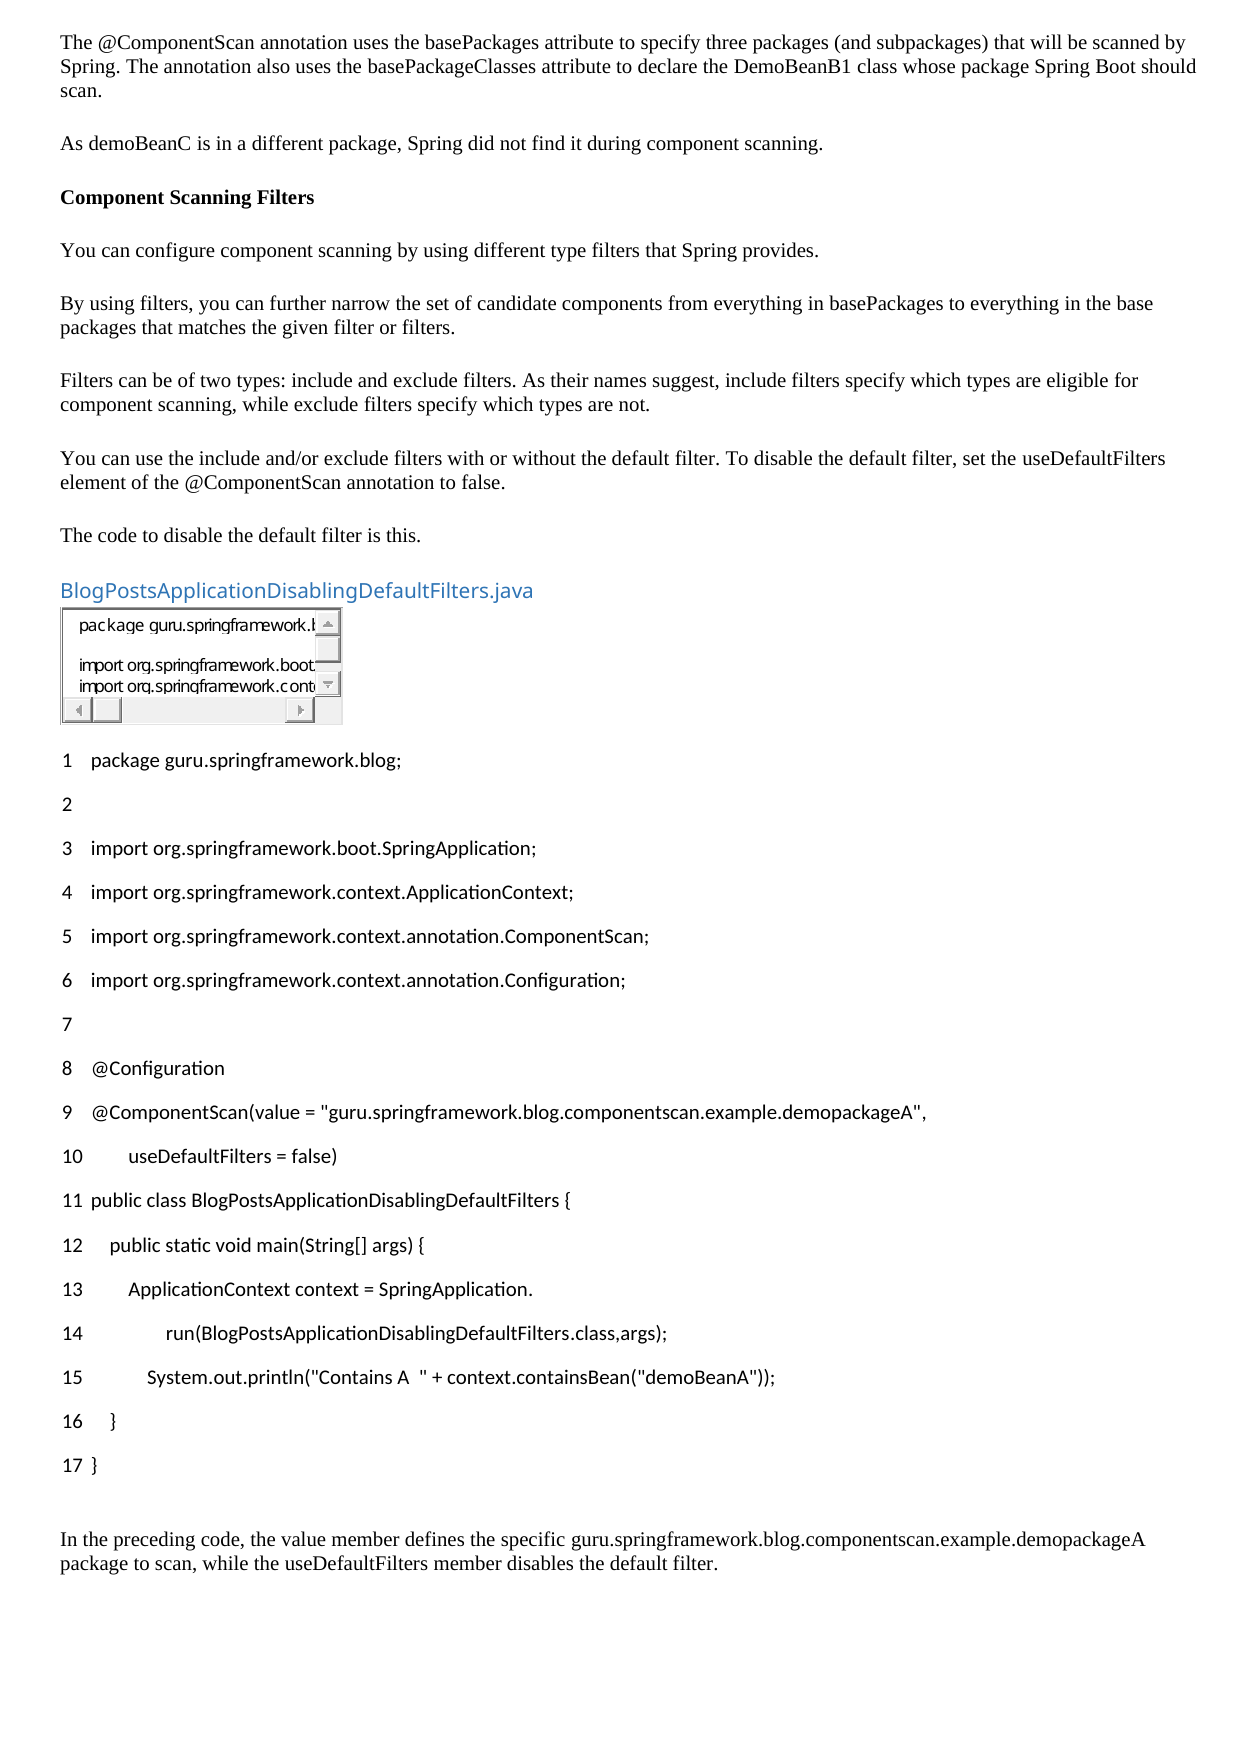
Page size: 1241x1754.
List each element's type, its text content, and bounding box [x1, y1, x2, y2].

text Filters can be of two types: include and exclude filters. As their names suggest, include filters specify which types are eligible for component scanning, while exclude filters specify which types are not. [60, 368, 1210, 416]
text In the preceding code, the value member defines the specific guru.springframework.blog.componentscan.example.demopackageA package to scan, while the useDefaultFilters member disables the default filter. [60, 1527, 1210, 1575]
text The code to disable the default filter is this. [60, 523, 1210, 547]
text The @ComponentScan annotation uses the basePackages attribute to specify three packages (and subpackages) that will be scanned by Spring. The annotation also uses the basePackageClasses attribute to declare the DemoBeanB1 class whose package Spring Boot should scan. [60, 30, 1210, 102]
text You can configure component scanning by using different type filters that Spring provides. [60, 238, 1210, 262]
subtitle BlogPostsApplicationDisablingDefaultFilters.java [60, 576, 1210, 604]
text As demoBeanC is in a different package, Spring did not find it during component scanning. [60, 131, 1210, 155]
subtitle Component Scanning Filters [60, 184, 1210, 209]
text You can use the include and/or exclude filters with or without the default filter. To disable the default filter, set the useDefaultFilters element of the @ComponentScan annotation to false. [60, 446, 1210, 494]
text By using filters, you can further narrow the set of candidate components from everything in basePackages to everything in the base packages that matches the given filter or filters. [60, 291, 1210, 339]
table_header 1 2 3 4 5 6 7 8 9 10 11 12 13 14 15 16 17 [60, 746, 89, 1498]
table_header package guru.springframework.blog; import org.springframework.boot.SpringApplication; import org.springframework.context.ApplicationContext; import org.springframework.context.annotation.ComponentScan; import org.springframework.context.annotation.Configuration; @Configuration @ComponentScan(value = "guru.springframework.blog.componentscan.example.demopackageA", useDefaultFilters = false) public class BlogPostsApplicationDisablingDefaultFilters { public static void main(String[] args) { ApplicationContext context = SpringApplication. run(BlogPostsApplicationDisablingDefaultFilters.class,args); System.out.println("Contains A " + context.containsBean("demoBeanA")); } } [89, 746, 933, 1498]
